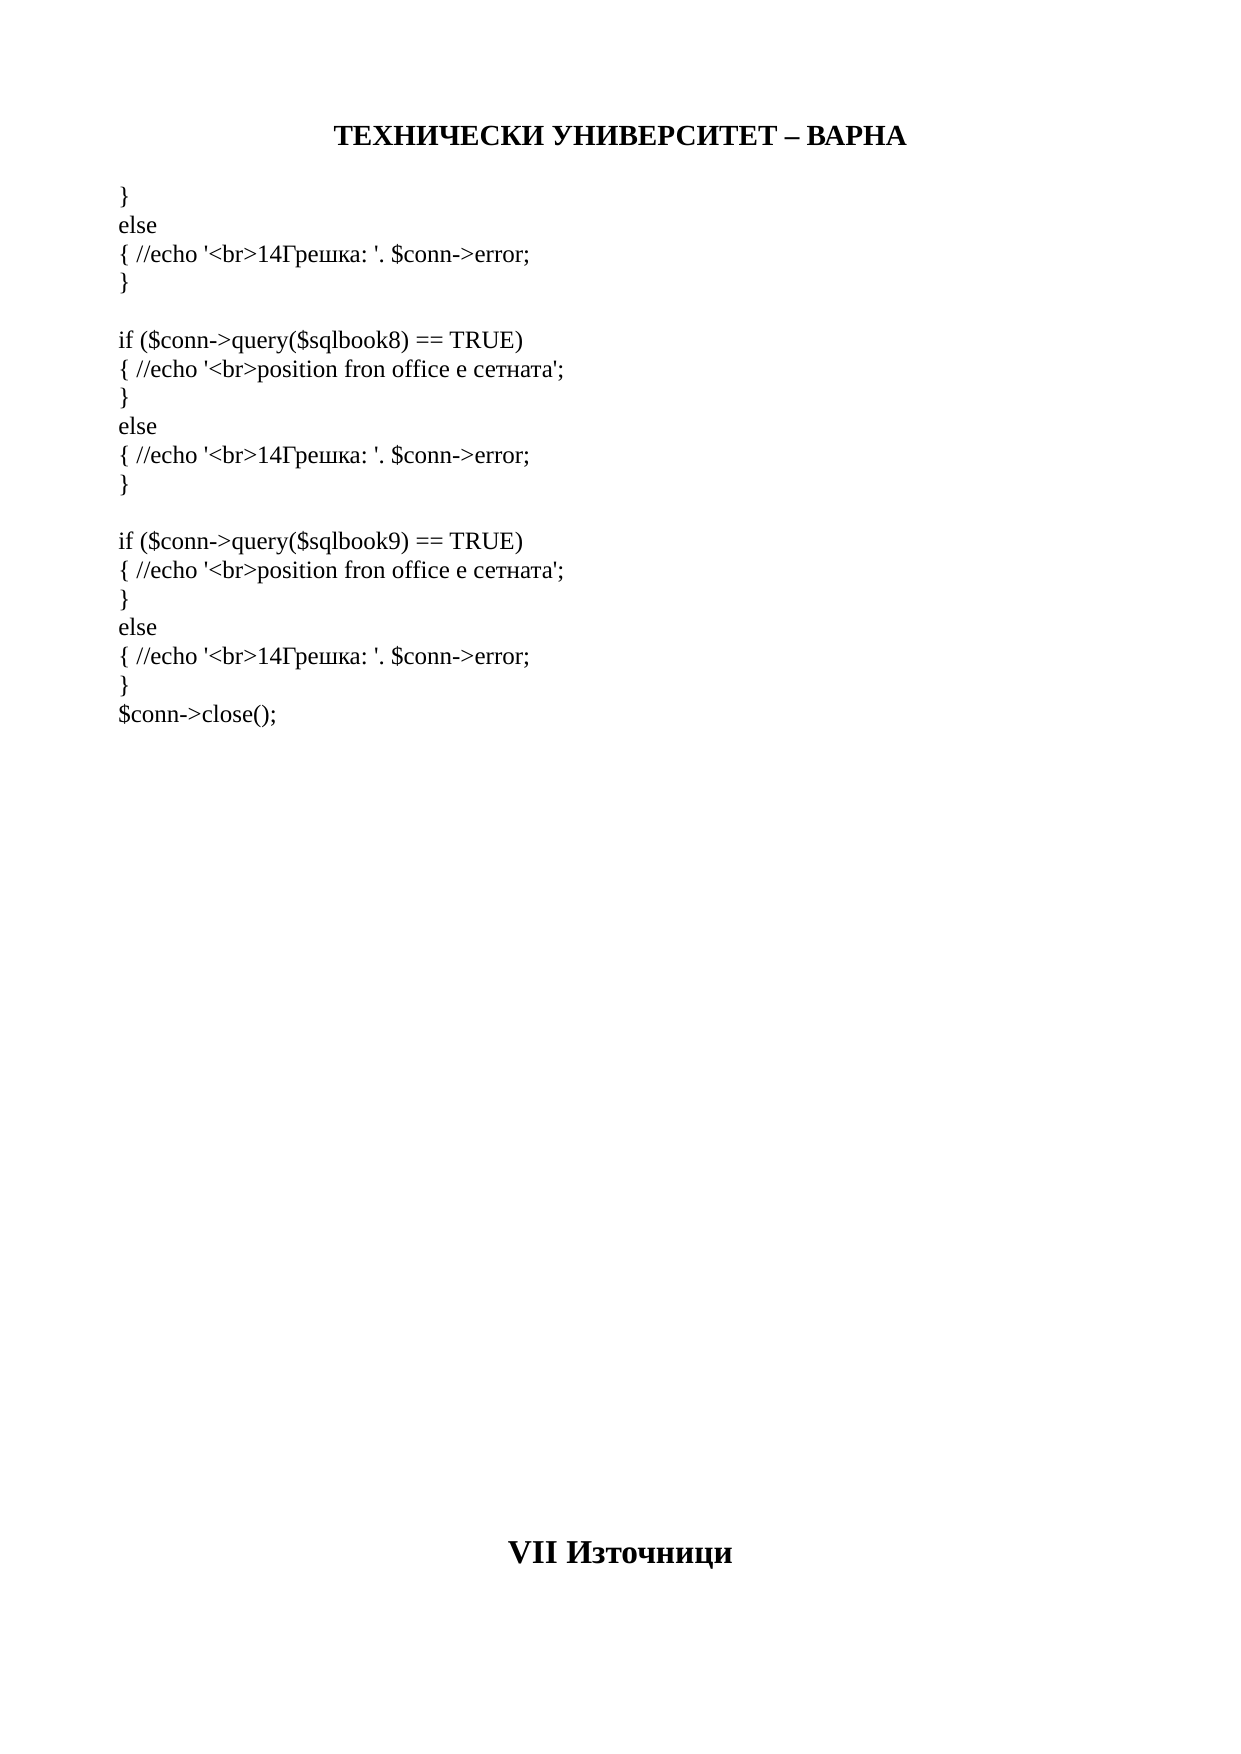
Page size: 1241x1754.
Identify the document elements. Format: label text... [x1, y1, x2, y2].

text } [118, 670, 1122, 699]
text if ($conn->query($sqlbook8) == TRUE) [118, 325, 1122, 354]
text else [118, 411, 1122, 440]
text if ($conn->query($sqlbook9) == TRUE) [118, 526, 1122, 555]
text } [118, 382, 1122, 411]
text $conn->close(); [118, 699, 1122, 727]
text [118, 440, 1122, 469]
text } [118, 469, 1122, 497]
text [118, 239, 1122, 267]
text { //echo '<br>14Грешка: '. $conn->error; [118, 641, 1122, 670]
text else [118, 612, 1122, 641]
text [118, 354, 1122, 382]
text else [118, 210, 1122, 239]
text } [118, 181, 1122, 210]
text VII Източници [118, 1532, 1122, 1571]
text { //echo '<br>position fron office е сетната'; [118, 555, 1122, 584]
text } [118, 267, 1122, 296]
text } [118, 584, 1122, 612]
